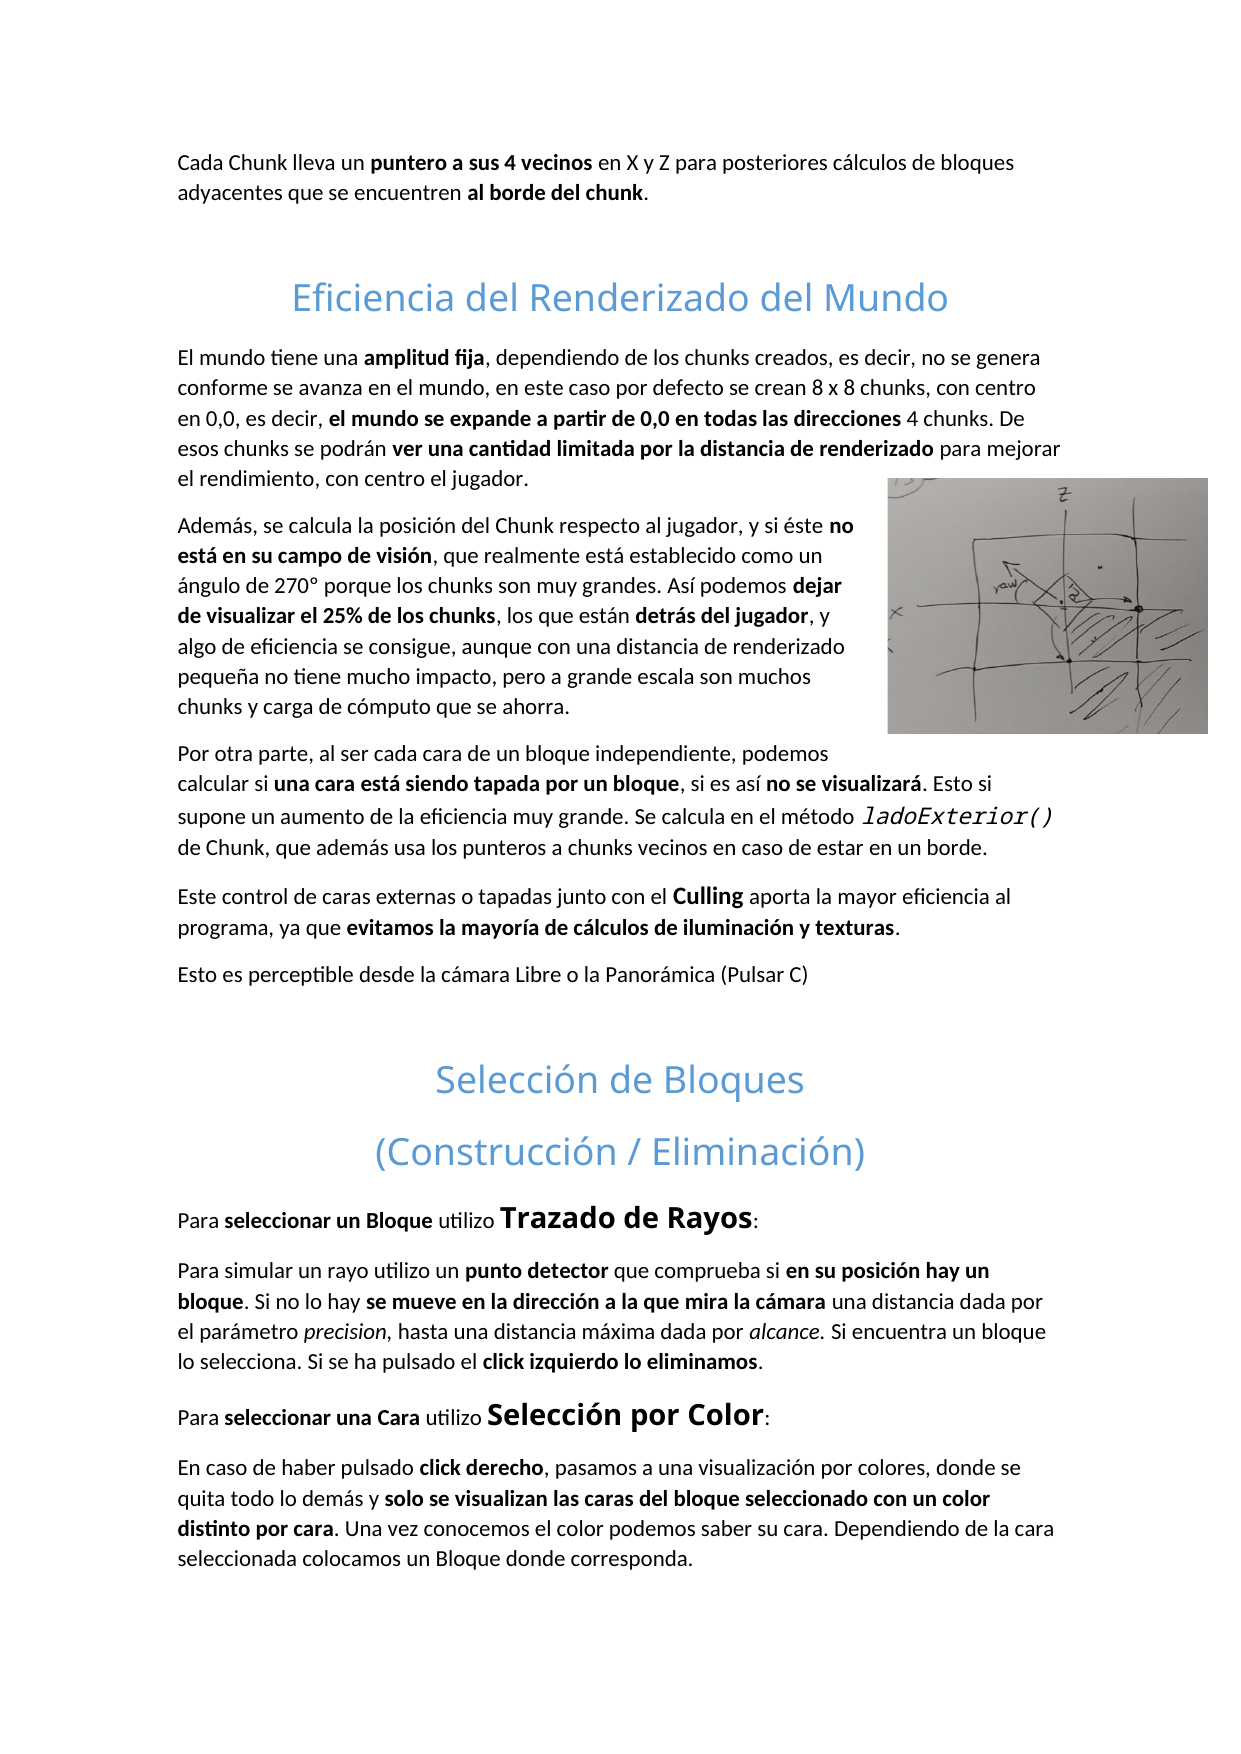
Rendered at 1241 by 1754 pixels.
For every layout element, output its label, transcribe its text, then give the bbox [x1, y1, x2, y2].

text Cada Chunk lleva un puntero a sus 4 vecinos en X y Z para posteriores cálculos de bloques adyacentes que se encuentren al borde del chunk. [177, 148, 1063, 206]
picture [886, 478, 1208, 732]
text Además, se calcula la posición del Chunk respecto al jugador, y si éste no está en su campo de visión, que realmente está establecido como un ángulo de 270º porque los chunks son muy grandes. Así podemos dejar de visualizar el 25% de los chunks, los que están detrás del jugador, y algo de eficiencia se consigue, aunque con una distancia de renderizado pequeña no tiene mucho impacto, pero a grande escala son muchos chunks y carga de cómputo que se ahorra. [177, 511, 886, 720]
text Para seleccionar una Cara utilizo Selección por Color: [177, 1394, 1063, 1434]
text Selección de Bloques [177, 1053, 1063, 1104]
text Para seleccionar un Bloque utilizo Trazado de Rayos: [177, 1197, 1063, 1237]
text Esto es perceptible desde la cámara Libre o la Panorámica (Pulsar C) [177, 960, 1063, 988]
text Por otra parte, al ser cada cara de un bloque independiente, podemos calcular si una cara está siendo tapada por un bloque, si es así no se visualizará. Esto si supone un aumento de la eficiencia muy grande. Se calcula en el método ladoExterior() de Chunk, que además usa los punteros a chunks vecinos en caso de estar en un borde. [177, 739, 1063, 861]
text En caso de haber pulsado click derecho, pasamos a una visualización por colores, donde se quita todo lo demás y solo se visualizan las caras del bloque seleccionado con un color distinto por cara. Una vez conocemos el color podemos saber su cara. Dependiendo de la cara seleccionada colocamos un Bloque donde corresponda. [177, 1453, 1063, 1572]
text El mundo tiene una amplitud fija, dependiendo de los chunks creados, es decir, no se genera conforme se avanza en el mundo, en este caso por defecto se crean 8 x 8 chunks, con centro en 0,0, es decir, el mundo se expande a partir de 0,0 en todas las direcciones 4 chunks. De esos chunks se podrán ver una cantidad limitada por la distancia de renderizado para mejorar el rendimiento, con centro el jugador. [177, 343, 1063, 492]
text Este control de caras externas o tapadas junto con el Culling aporta la mayor eficiencia al programa, ya que evitamos la mayoría de cálculos de iluminación y texturas. [177, 880, 1063, 941]
text Eficiencia del Renderizado del Mundo [177, 272, 1063, 323]
text (Construcción / Eliminación) [177, 1125, 1063, 1176]
text Para simular un rayo utilizo un punto detector que comprueba si en su posición hay un bloque. Si no lo hay se mueve en la dirección a la que mira la cámara una distancia dada por el parámetro precision, hasta una distancia máxima dada por alcance. Si encuentra un bloque lo selecciona. Si se ha pulsado el click izquierdo lo eliminamos. [177, 1257, 1063, 1375]
